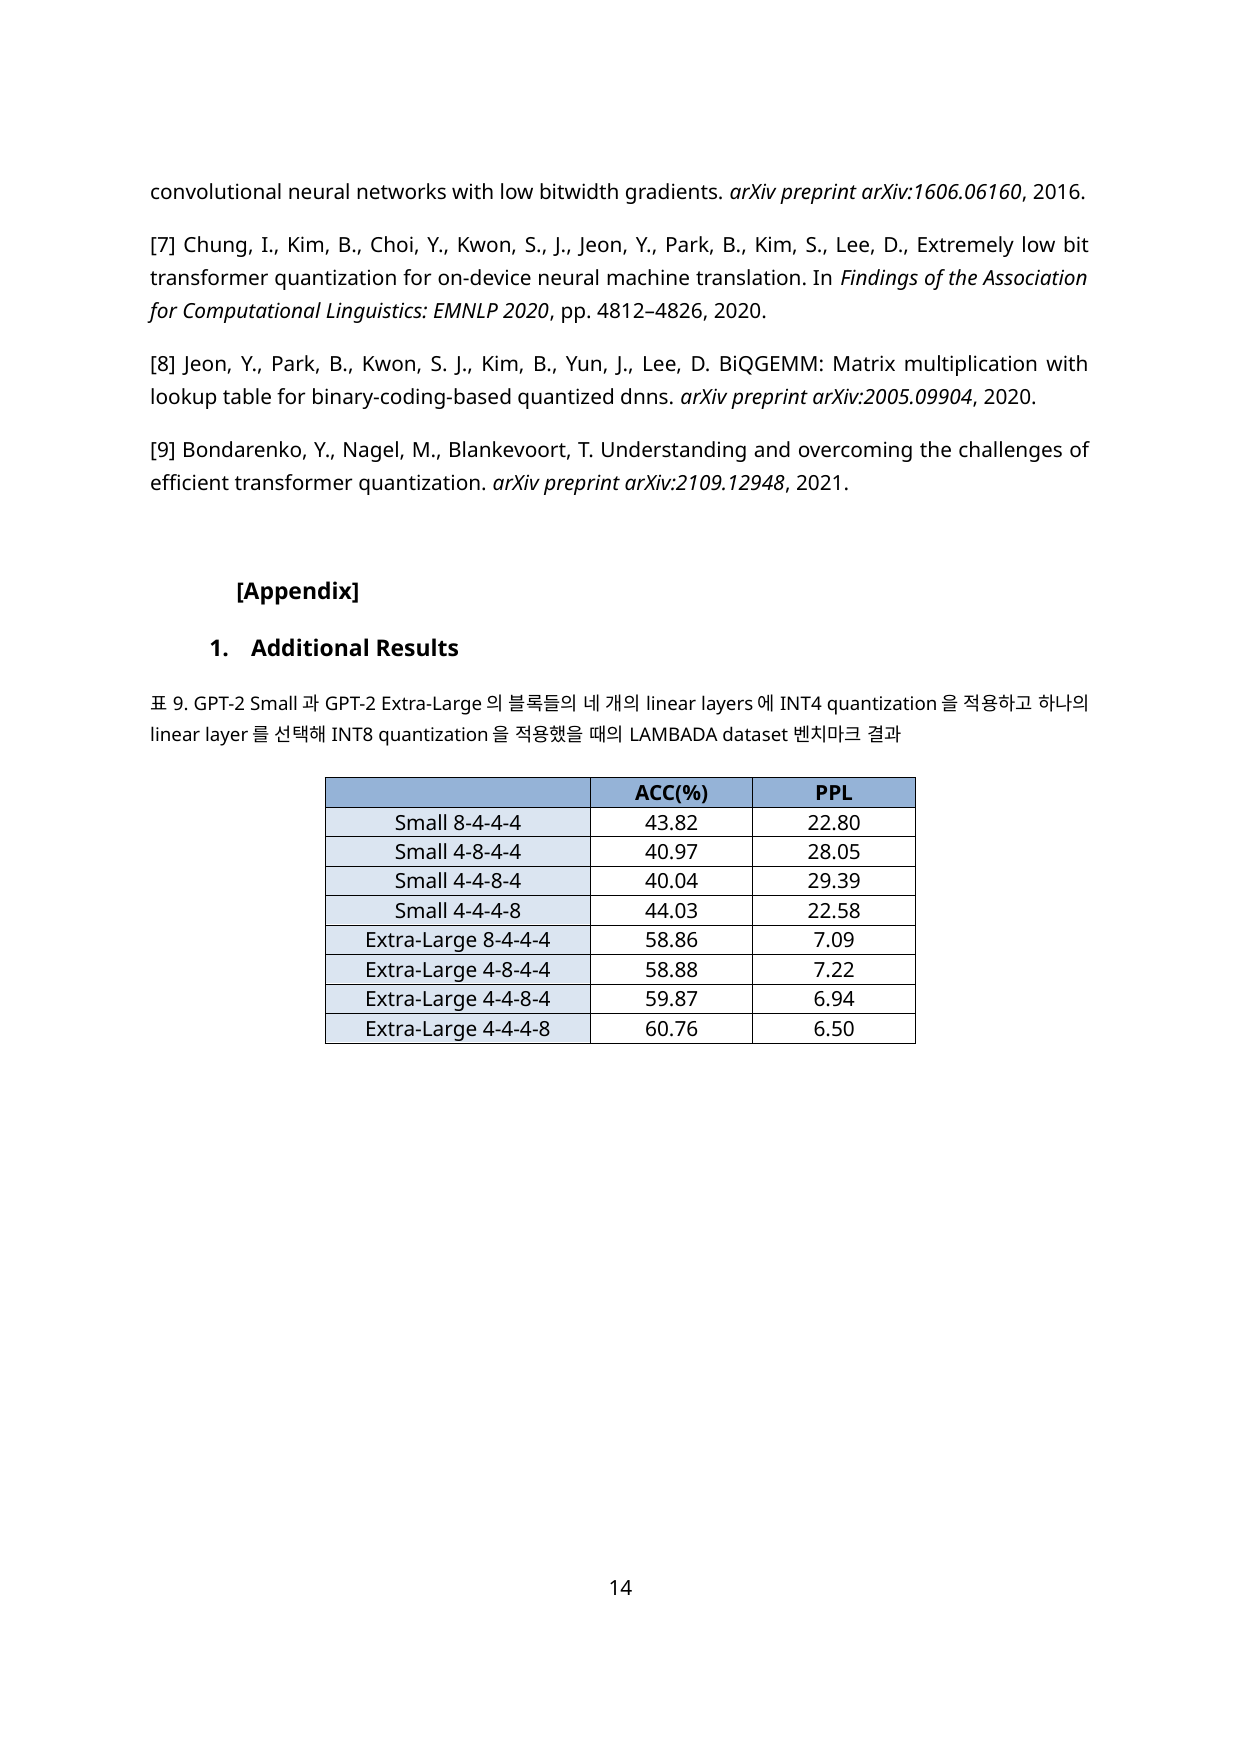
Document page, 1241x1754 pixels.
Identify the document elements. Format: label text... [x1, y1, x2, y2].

subtitle [Appendix] [236, 575, 1090, 606]
text [7] Chung, I., Kim, B., Choi, Y., Kwon, S., J., Jeon, Y., Park, B., Kim, S., Lee, D., Extremely low bit transformer quantization for on-device neural machine translation. In Findings of the Association for Computational Linguistics: EMNLP 2020, pp. 4812–4826, 2020. [150, 231, 1090, 324]
table_cell 7.09 [753, 926, 915, 954]
table_cell Small 4-4-4-8 [326, 896, 590, 924]
text [8] Jeon, Y., Park, B., Kwon, S. J., Kim, B., Yun, J., Lee, D. BiQGEMM: Matrix multiplication with lookup table for binary-coding-based quantized dnns. arXiv preprint arXiv:2005.09904, 2020. [150, 349, 1090, 410]
table_cell 22.58 [753, 896, 915, 924]
table_cell Small 4-4-8-4 [326, 867, 590, 895]
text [150, 177, 1090, 206]
table_cell 44.03 [591, 896, 752, 924]
table_header PPL [753, 778, 915, 807]
table_cell Small 4-8-4-4 [326, 837, 590, 866]
table_cell 28.05 [753, 837, 915, 866]
table_cell 43.82 [591, 808, 752, 836]
table_cell Extra-Large 4-4-8-4 [326, 985, 590, 1013]
table_cell 7.22 [753, 955, 915, 983]
table_cell 29.39 [753, 867, 915, 895]
text 표 9. GPT-2 Small과 GPT-2 Extra-Large의 블록들의 네 개의 linear layers에 INT4 quantization을 적용하고 하나의 linear layer를 선택해 INT8 quantization을 적용했을 때의 LAMBADA dataset 벤치마크 결과 [150, 688, 1090, 747]
table_cell 58.88 [591, 955, 752, 983]
table_cell 40.97 [591, 837, 752, 866]
table_cell Extra-Large 4-8-4-4 [326, 955, 590, 983]
table_header [326, 778, 590, 807]
table_cell 22.80 [753, 808, 915, 836]
table_cell 40.04 [591, 867, 752, 895]
table_cell 59.87 [591, 985, 752, 1013]
table_cell 58.86 [591, 926, 752, 954]
table_cell Extra-Large 8-4-4-4 [326, 926, 590, 954]
table_cell 6.50 [753, 1014, 915, 1042]
table_cell 6.94 [753, 985, 915, 1013]
table_header ACC(%) [591, 778, 752, 807]
table_cell Small 8-4-4-4 [326, 808, 590, 836]
table_cell Extra-Large 4-4-4-8 [326, 1014, 590, 1042]
table_cell 60.76 [591, 1014, 752, 1042]
text [9] Bondarenko, Y., Nagel, M., Blankevoort, T. Understanding and overcoming the challenges of efficient transformer quantization. arXiv preprint arXiv:2109.12948, 2021. [150, 435, 1090, 496]
subtitle Additional Results [209, 632, 1090, 663]
